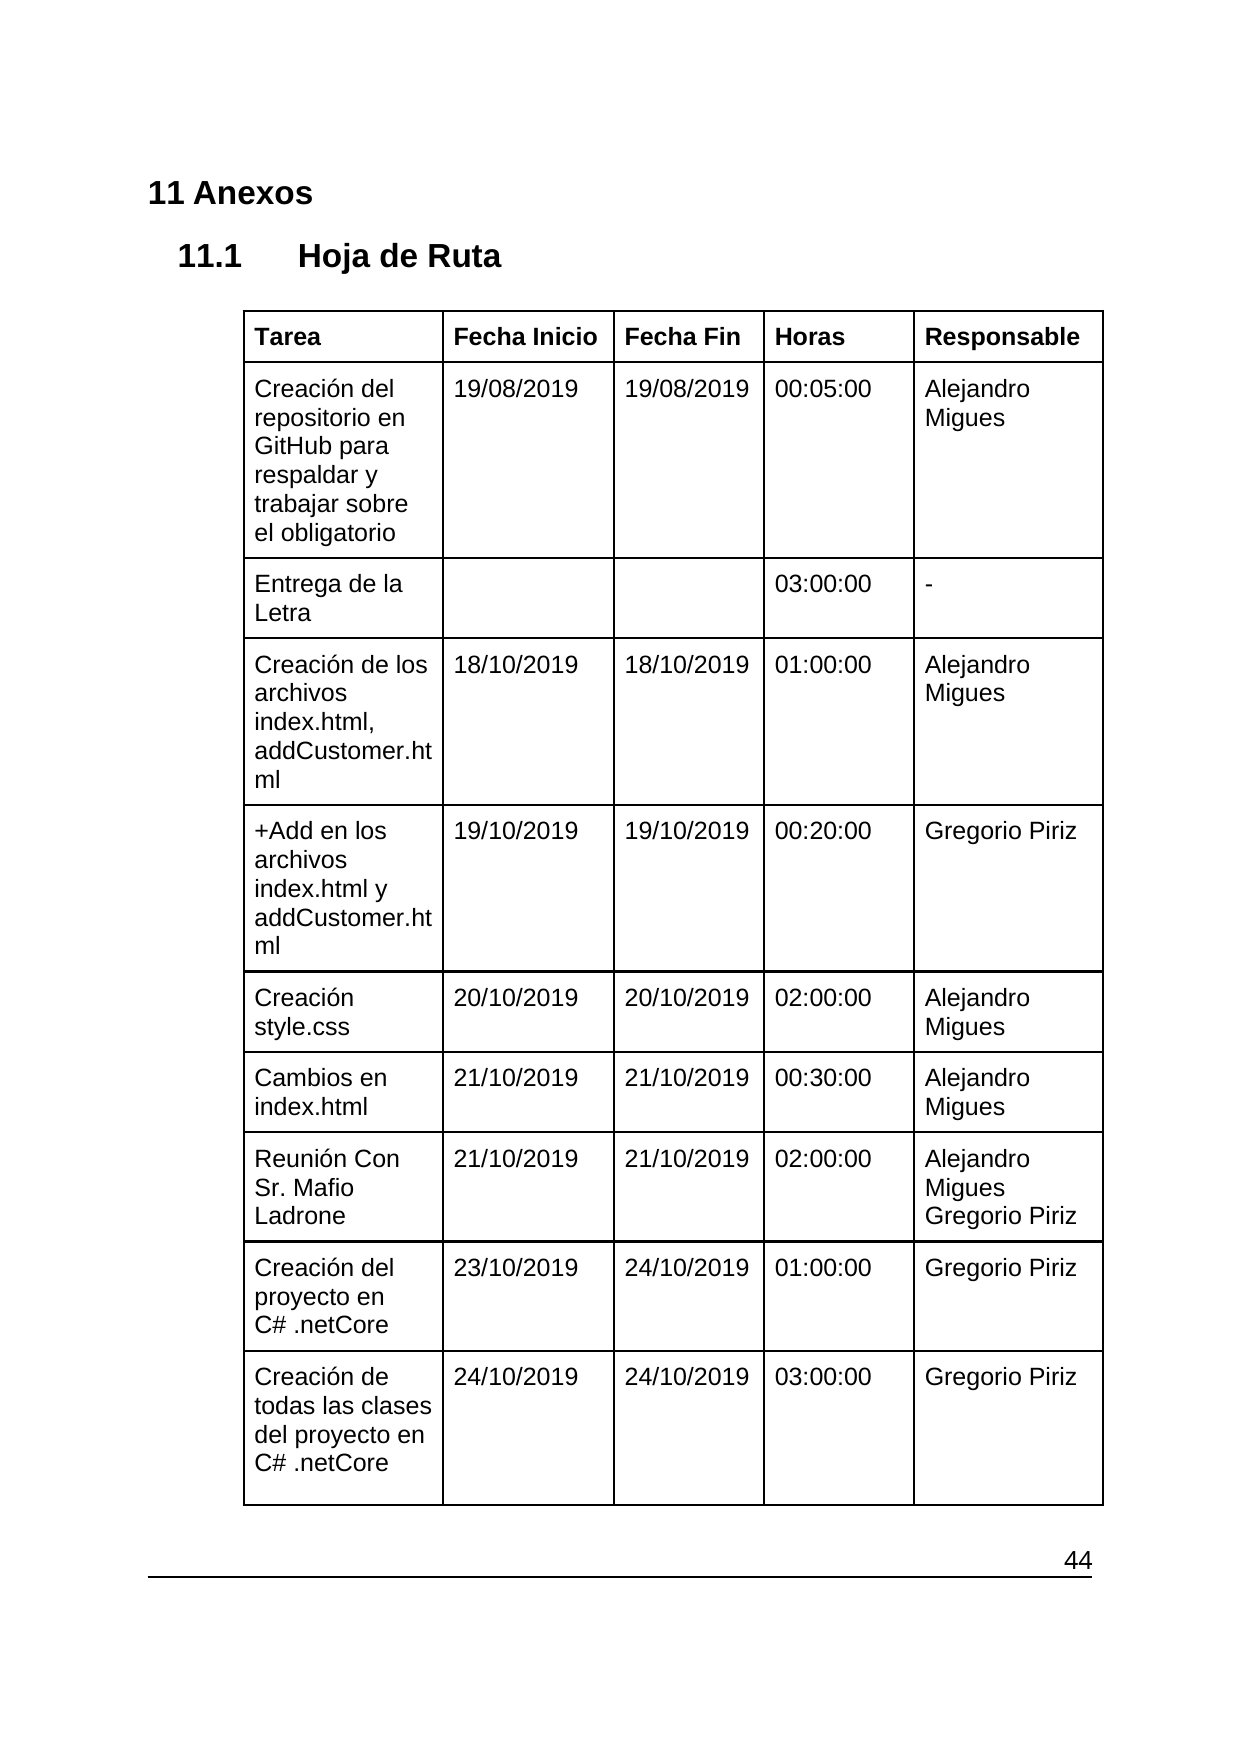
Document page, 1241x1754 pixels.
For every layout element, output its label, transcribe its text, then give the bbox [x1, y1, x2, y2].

table_cell - [915, 559, 1102, 637]
table_cell Creación style.css [245, 973, 442, 1051]
table_cell [615, 559, 763, 637]
table_cell Creación de los archivos index.html, addCustomer.html [245, 639, 442, 804]
table_cell 19/10/2019 [615, 806, 763, 970]
table_cell 21/10/2019 [615, 1053, 763, 1131]
table_header Responsable [915, 312, 1102, 361]
subtitle Anexos [148, 173, 1092, 211]
table_cell 20/10/2019 [444, 973, 613, 1051]
table_cell 23/10/2019 [444, 1243, 613, 1349]
table_cell Creación del repositorio en GitHub para respaldar y trabajar sobre el obligatorio [245, 363, 442, 557]
table_header Tarea [245, 312, 442, 361]
table_cell 19/08/2019 [615, 363, 763, 557]
table_cell Reunión Con Sr. Mafio Ladrone [245, 1133, 442, 1240]
table_cell 18/10/2019 [444, 639, 613, 804]
table_cell Alejandro Migues [915, 973, 1102, 1051]
table_cell Cambios en index.html [245, 1053, 442, 1131]
subtitle Hoja de Ruta [177, 236, 1092, 274]
table_cell 02:00:00 [765, 1133, 913, 1240]
table_cell 01:00:00 [765, 639, 913, 804]
table_cell 00:05:00 [765, 363, 913, 557]
table_cell Creación del proyecto en C# .netCore [245, 1243, 442, 1349]
table_cell 24/10/2019 [615, 1243, 763, 1349]
table_cell Creación de todas las clases del proyecto en C# .netCore [245, 1352, 442, 1504]
table_cell 03:00:00 [765, 559, 913, 637]
table_cell [444, 559, 613, 637]
table_cell 21/10/2019 [444, 1133, 613, 1240]
table_cell 00:30:00 [765, 1053, 913, 1131]
table_cell Entrega de la Letra [245, 559, 442, 637]
table_cell 20/10/2019 [615, 973, 763, 1051]
table_cell 21/10/2019 [444, 1053, 613, 1131]
table_cell Alejandro Migues [915, 639, 1102, 804]
table_cell 21/10/2019 [615, 1133, 763, 1240]
table_cell 03:00:00 [765, 1352, 913, 1504]
table_cell Alejandro Migues [915, 363, 1102, 557]
table_cell Gregorio Piriz [915, 806, 1102, 970]
table_cell 24/10/2019 [615, 1352, 763, 1504]
table_cell Gregorio Piriz [915, 1352, 1102, 1504]
table_cell Gregorio Piriz [915, 1243, 1102, 1349]
table_cell 19/10/2019 [444, 806, 613, 970]
table_header Horas [765, 312, 913, 361]
table_cell 18/10/2019 [615, 639, 763, 804]
table_header Fecha Fin [615, 312, 763, 361]
table_cell 24/10/2019 [444, 1352, 613, 1504]
table_cell 02:00:00 [765, 973, 913, 1051]
table_cell +Add en los archivos index.html y addCustomer.html [245, 806, 442, 970]
table_header Fecha Inicio [444, 312, 613, 361]
table_cell Alejandro Migues [915, 1053, 1102, 1131]
table_cell 19/08/2019 [444, 363, 613, 557]
table_cell 01:00:00 [765, 1243, 913, 1349]
table_cell 00:20:00 [765, 806, 913, 970]
table_cell Alejandro Migues Gregorio Piriz [915, 1133, 1102, 1240]
